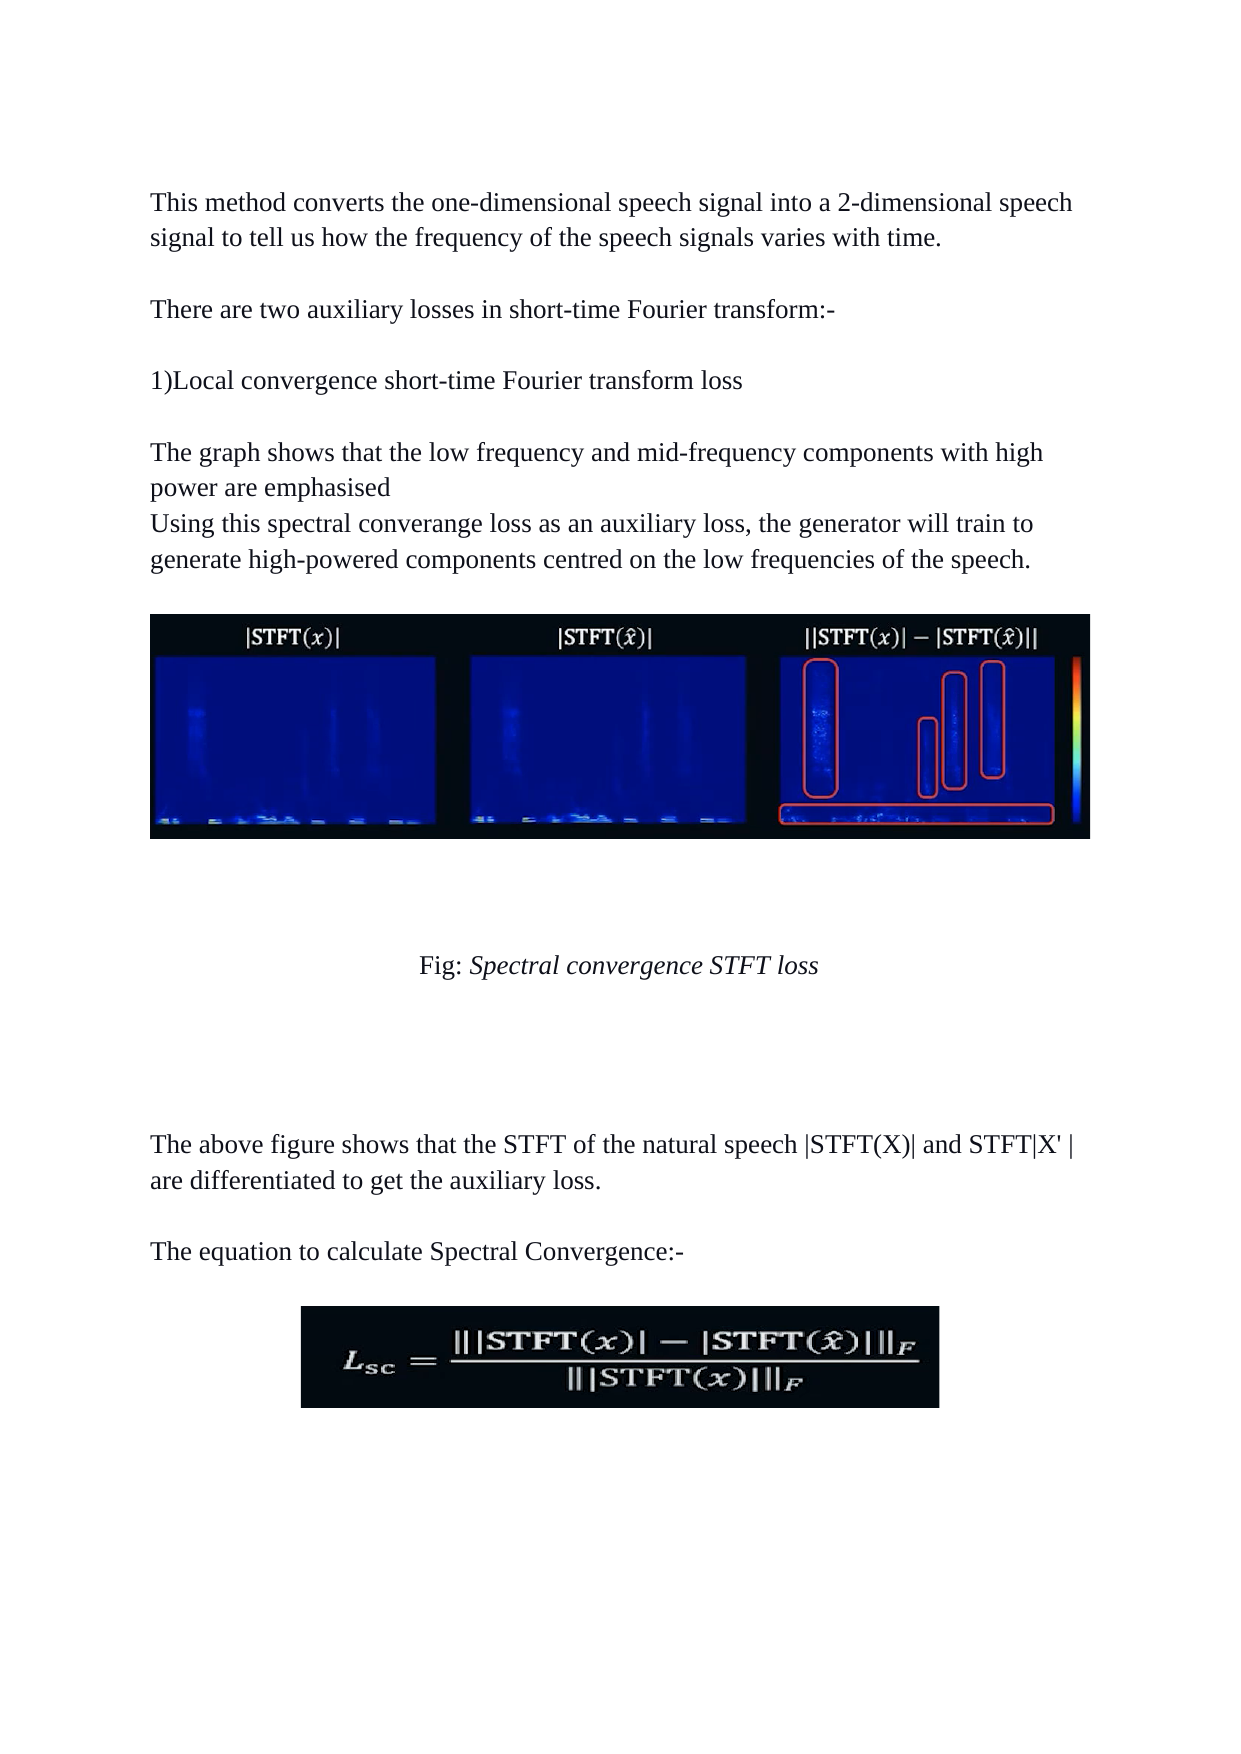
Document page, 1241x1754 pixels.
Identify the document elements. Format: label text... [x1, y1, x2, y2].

text Using this spectral converange loss as an auxiliary loss, the generator will train to generate high-powered components centred on the low frequencies of the speech. [150, 507, 1090, 574]
text This method converts the one-dimensional speech signal into a 2-dimensional speech signal to tell us how the frequency of the speech signals varies with time. [150, 186, 1090, 253]
picture [300, 1306, 940, 1408]
text The equation to calculate Spectral Convergence:- [150, 1235, 1090, 1266]
picture [150, 614, 1091, 839]
text There are two auxiliary losses in short-time Fourier transform:- [150, 293, 1090, 324]
text 1)Local convergence short-time Fourier transform loss [150, 364, 1090, 396]
text The above figure shows that the STFT of the natural speech |STFT(X)| and STFT|X' | are differentiated to get the auxiliary loss. [150, 1128, 1090, 1195]
text The graph shows that the low frequency and mid-frequency components with high power are emphasised [150, 436, 1090, 503]
text Fig: Spectral convergence STFT loss [150, 949, 1090, 981]
